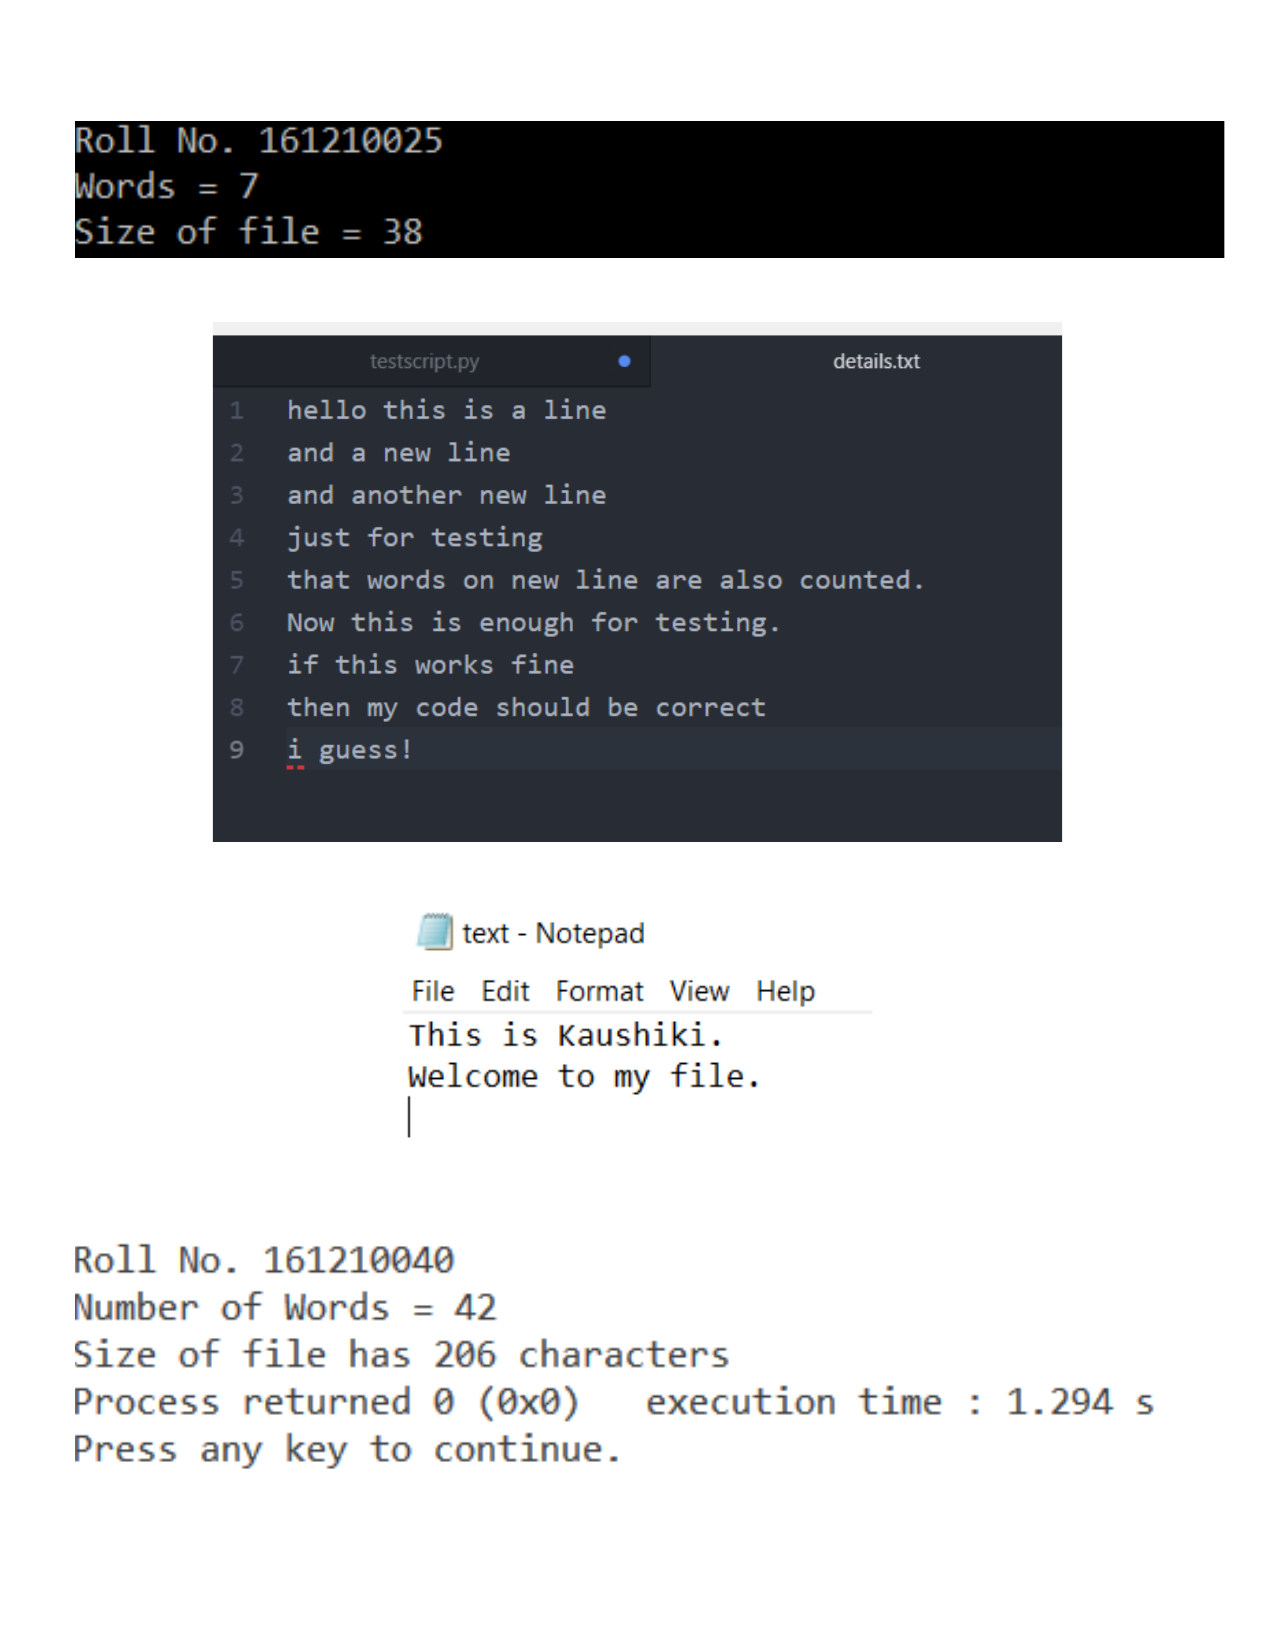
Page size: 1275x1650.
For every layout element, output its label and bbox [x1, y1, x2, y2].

picture [402, 907, 873, 1153]
picture [212, 322, 1063, 842]
picture [75, 121, 1225, 258]
picture [75, 1217, 1250, 1499]
